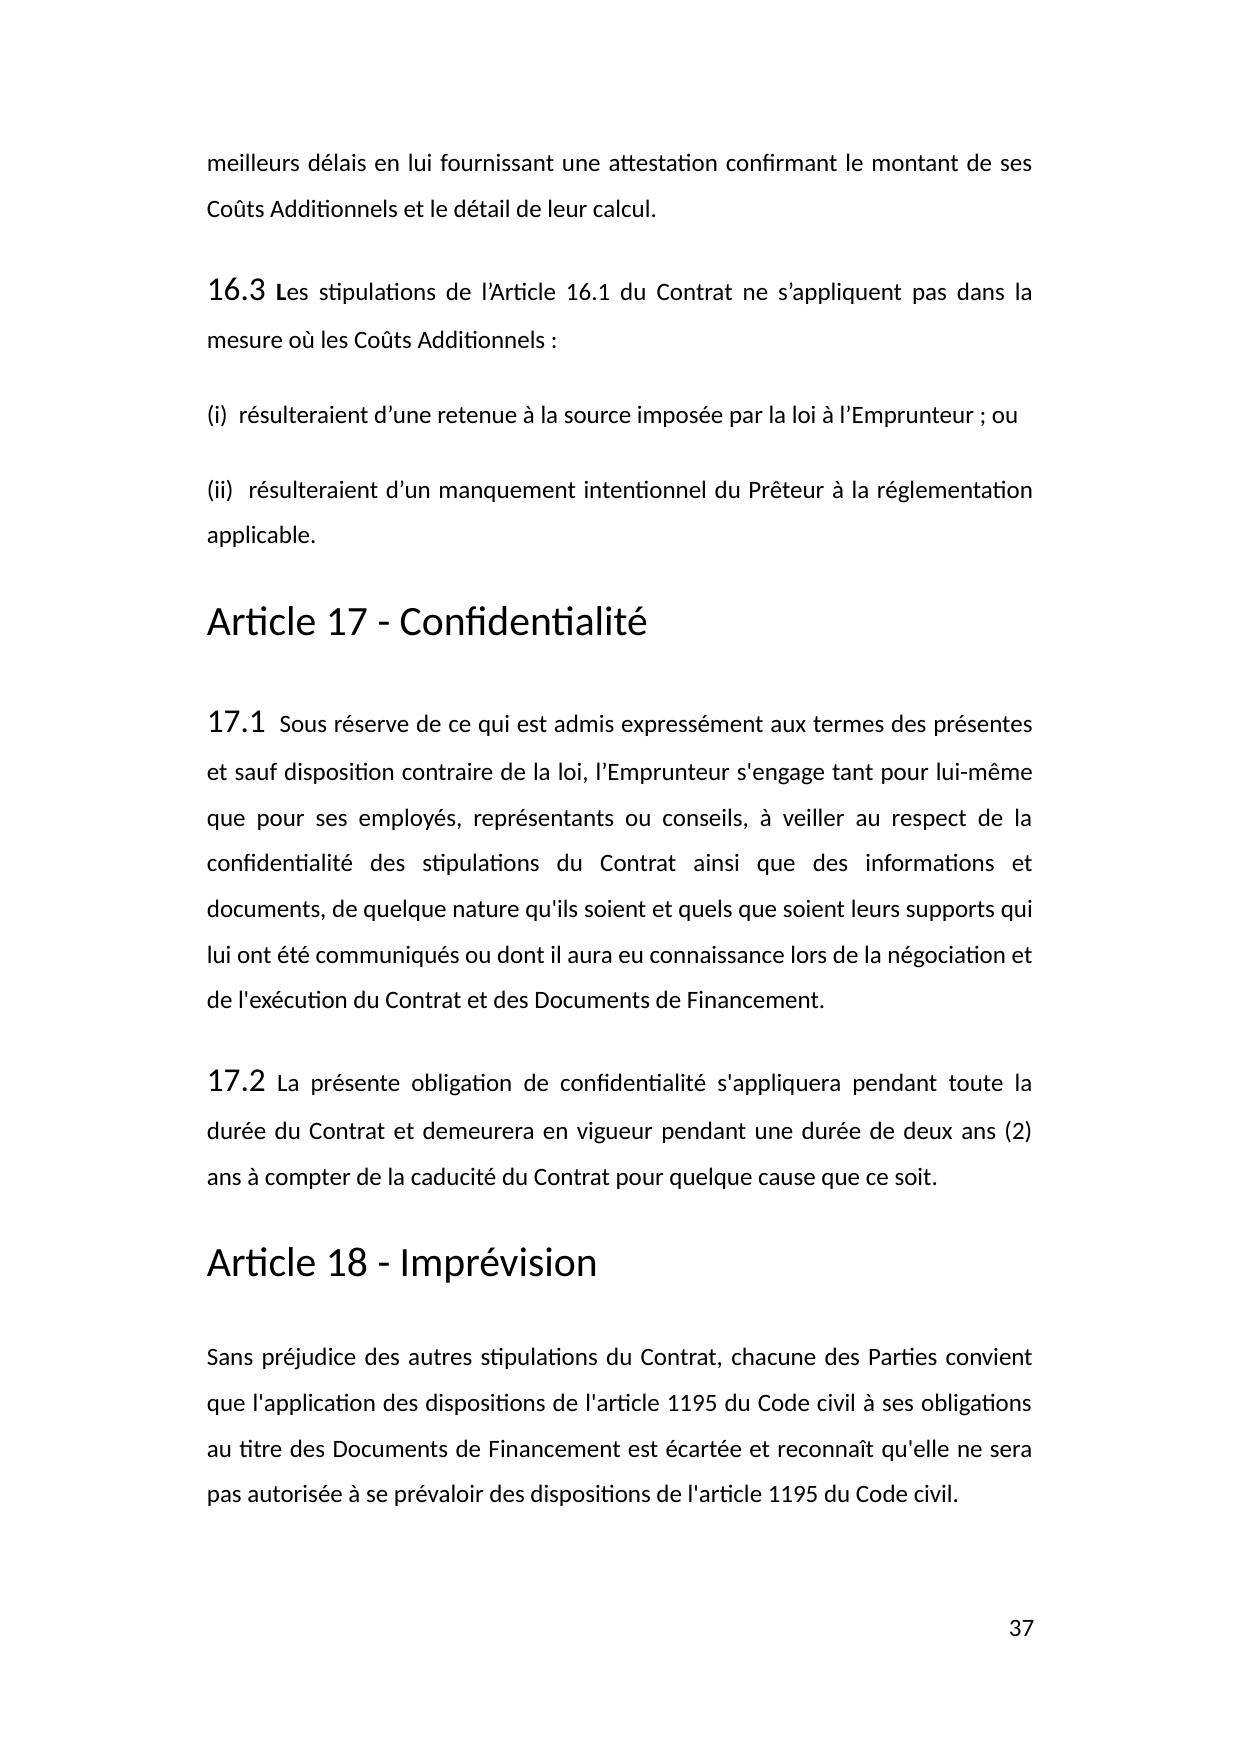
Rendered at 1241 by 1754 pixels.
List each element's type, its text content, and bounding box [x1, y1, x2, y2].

text (ii) résulteraient d’un manquement intentionnel du Prêteur à la réglementation applicable. [207, 474, 1033, 550]
text (i) résulteraient d’une retenue à la source imposée par la loi à l’Emprunteur ; ou [207, 399, 1033, 429]
subtitle Article 18 - Imprévision [207, 1236, 1033, 1287]
text 16.3 Les stipulations de l’Article 16.1 du Contrat ne s’appliquent pas dans la mesure où les Coûts Additionnels : [207, 268, 1033, 355]
text 17.1 Sous réserve de ce qui est admis expressément aux termes des présentes et sauf disposition contraire de la loi, l’Emprunteur s'engage tant pour lui-même que pour ses employés, représentants ou conseils, à veiller au respect de la confidentialité des stipulations du Contrat ainsi que des informations et documents, de quelque nature qu'ils soient et quels que soient leurs supports qui lui ont été communiqués ou dont il aura eu connaissance lors de la négociation et de l'exécution du Contrat et des Documents de Financement. [207, 700, 1033, 1015]
text 17.2 La présente obligation de confidentialité s'appliquera pendant toute la durée du Contrat et demeurera en vigueur pendant une durée de deux ans (2) ans à compter de la caducité du Contrat pour quelque cause que ce soit. [207, 1059, 1033, 1192]
text Sans préjudice des autres stipulations du Contrat, chacune des Parties convient que l'application des dispositions de l'article 1195 du Code civil à ses obligations au titre des Documents de Financement est écartée et reconnaît qu'elle ne sera pas autorisée à se prévaloir des dispositions de l'article 1195 du Code civil. [207, 1341, 1033, 1509]
text Article 17 - Confidentialité [207, 594, 1033, 645]
